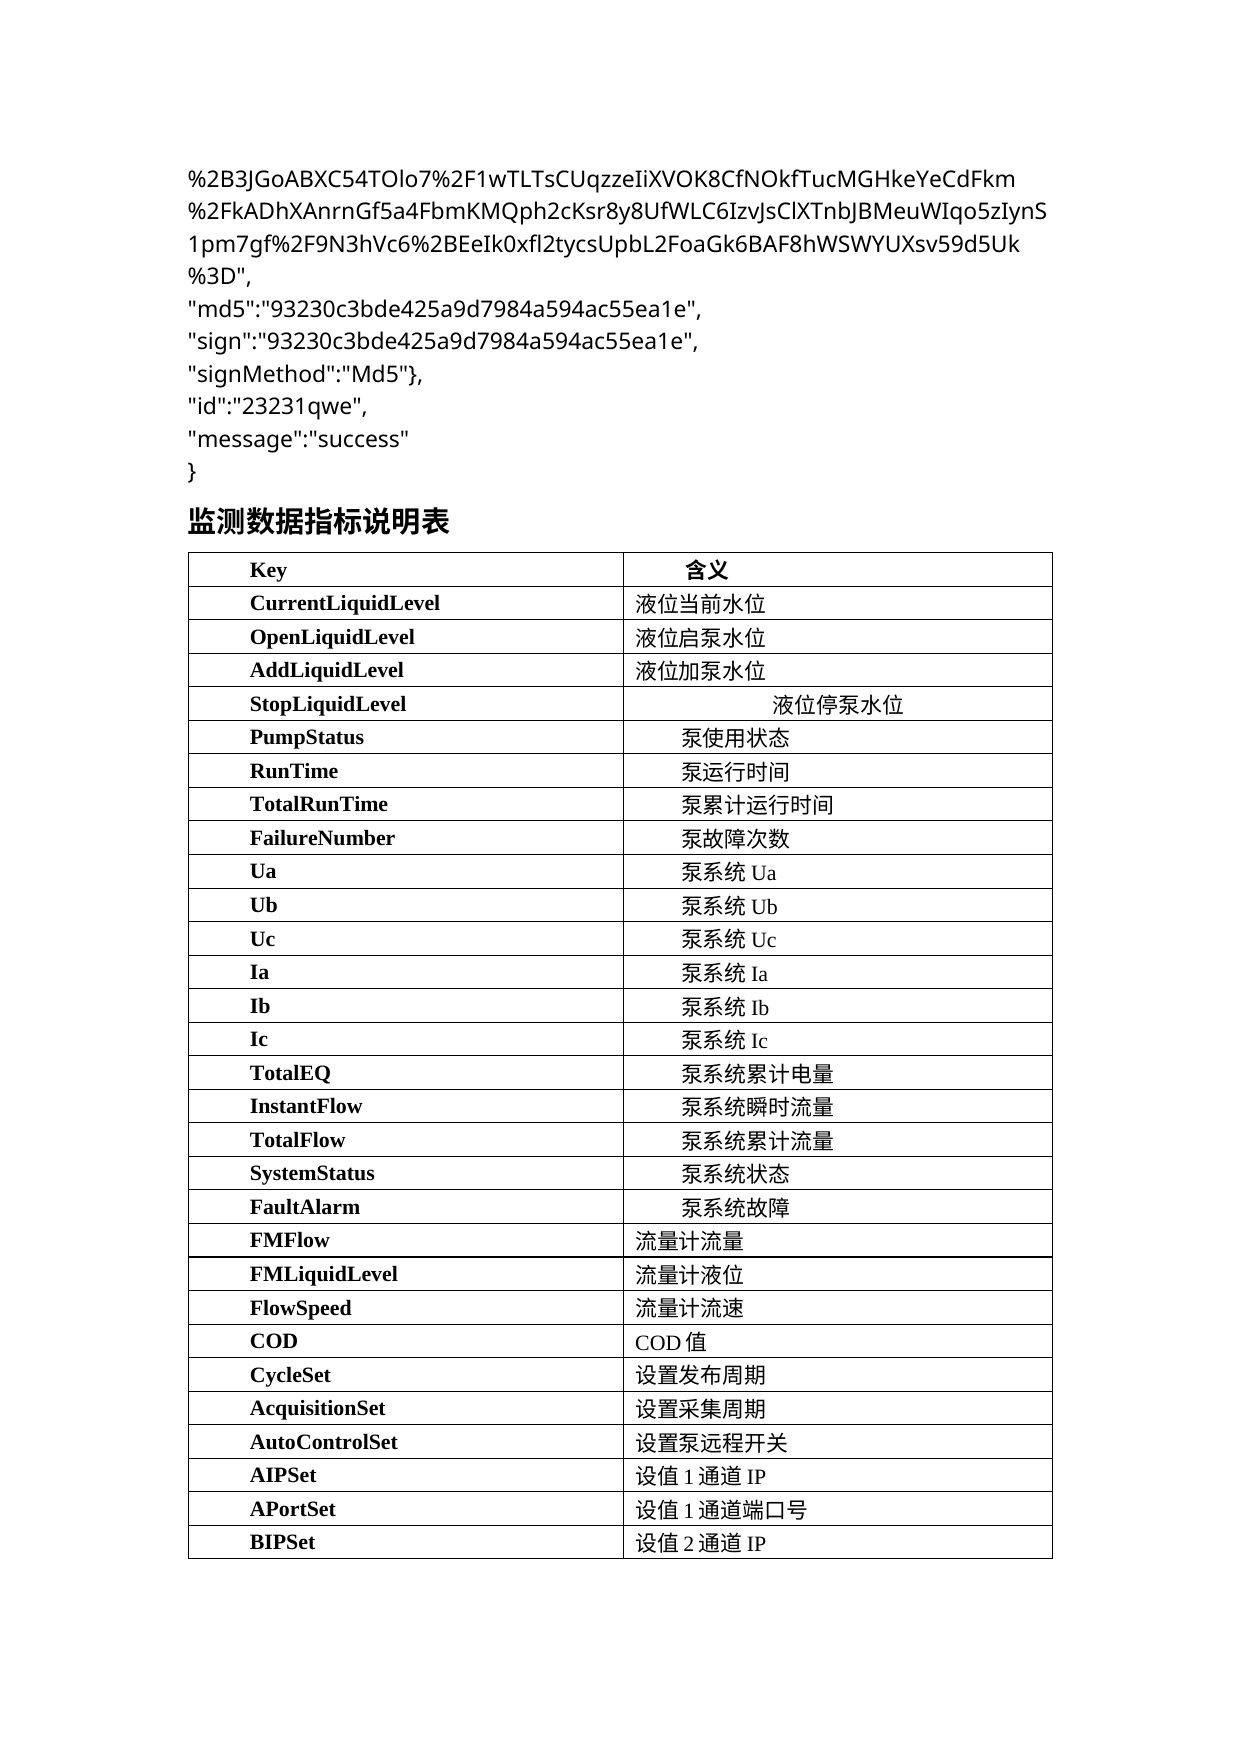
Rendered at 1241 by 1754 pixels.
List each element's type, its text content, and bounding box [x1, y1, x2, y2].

table_cell 流量计流量 [624, 1224, 1052, 1256]
table_cell 泵系统累计电量 [624, 1056, 1052, 1089]
table_cell 泵系统Ic [624, 1023, 1052, 1055]
table_cell 设值1通道端口号 [624, 1492, 1052, 1525]
table_cell CycleSet [189, 1358, 623, 1391]
table_cell APortSet [189, 1492, 623, 1525]
table_cell Ib [189, 989, 623, 1022]
table_cell 设置采集周期 [624, 1392, 1052, 1424]
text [187, 162, 1053, 292]
table_cell Ic [189, 1023, 623, 1055]
table_cell FlowSpeed [189, 1291, 623, 1323]
table_cell 泵系统Ib [624, 989, 1052, 1022]
table_cell AddLiquidLevel [189, 654, 623, 686]
table_cell 泵系统Ua [624, 855, 1052, 887]
table_cell StopLiquidLevel [189, 687, 623, 720]
table_cell 泵系统瞬时流量 [624, 1090, 1052, 1122]
table_cell TotalFlow [189, 1123, 623, 1156]
table_cell TotalEQ [189, 1056, 623, 1089]
text "signMethod":"Md5"}, [187, 357, 1053, 389]
table_cell 液位当前水位 [624, 587, 1052, 619]
table_cell 泵系统故障 [624, 1190, 1052, 1223]
table_cell 泵系统Uc [624, 922, 1052, 954]
text "message":"success" [187, 422, 1053, 454]
text 监测数据指标说明表 [187, 487, 1053, 552]
table_cell 泵系统状态 [624, 1157, 1052, 1189]
table_cell FMFlow [189, 1224, 623, 1256]
table_cell 流量计流速 [624, 1291, 1052, 1323]
table_cell Ia [189, 956, 623, 988]
table_cell OpenLiquidLevel [189, 620, 623, 653]
table_cell 设置泵远程开关 [624, 1425, 1052, 1458]
table_cell RunTime [189, 754, 623, 787]
text "sign":"93230c3bde425a9d7984a594ac55ea1e", [187, 324, 1053, 357]
table_cell 泵系统Ub [624, 889, 1052, 921]
table_cell InstantFlow [189, 1090, 623, 1122]
table_cell FMLiquidLevel [189, 1258, 623, 1290]
table_cell 泵运行时间 [624, 754, 1052, 787]
table_cell 液位启泵水位 [624, 620, 1052, 653]
text } [187, 454, 1053, 487]
table_cell 泵系统累计流量 [624, 1123, 1052, 1156]
table_cell 泵系统Ia [624, 956, 1052, 988]
table_cell AIPSet [189, 1459, 623, 1491]
table_cell 液位停泵水位 [624, 687, 1052, 720]
table_header Key [189, 553, 623, 586]
table_cell BIPSet [189, 1526, 623, 1558]
table_cell 设置发布周期 [624, 1358, 1052, 1391]
table_cell FaultAlarm [189, 1190, 623, 1223]
table_cell 液位加泵水位 [624, 654, 1052, 686]
table_cell SystemStatus [189, 1157, 623, 1189]
table_cell Uc [189, 922, 623, 954]
table_cell 设值1通道IP [624, 1459, 1052, 1491]
table_cell PumpStatus [189, 721, 623, 753]
table_cell FailureNumber [189, 821, 623, 854]
table_cell COD [189, 1325, 623, 1357]
table_cell CurrentLiquidLevel [189, 587, 623, 619]
text "md5":"93230c3bde425a9d7984a594ac55ea1e", [187, 292, 1053, 324]
table_cell AcquisitionSet [189, 1392, 623, 1424]
table_header 含义 [624, 553, 1052, 586]
table_cell 泵使用状态 [624, 721, 1052, 753]
table_cell 设值2通道IP [624, 1526, 1052, 1558]
table_cell 泵故障次数 [624, 821, 1052, 854]
table_cell AutoControlSet [189, 1425, 623, 1458]
table_cell Ua [189, 855, 623, 887]
table_cell COD值 [624, 1325, 1052, 1357]
table_cell 流量计液位 [624, 1258, 1052, 1290]
table_cell Ub [189, 889, 623, 921]
table_cell 泵累计运行时间 [624, 788, 1052, 820]
text "id":"23231qwe", [187, 389, 1053, 422]
table_cell TotalRunTime [189, 788, 623, 820]
